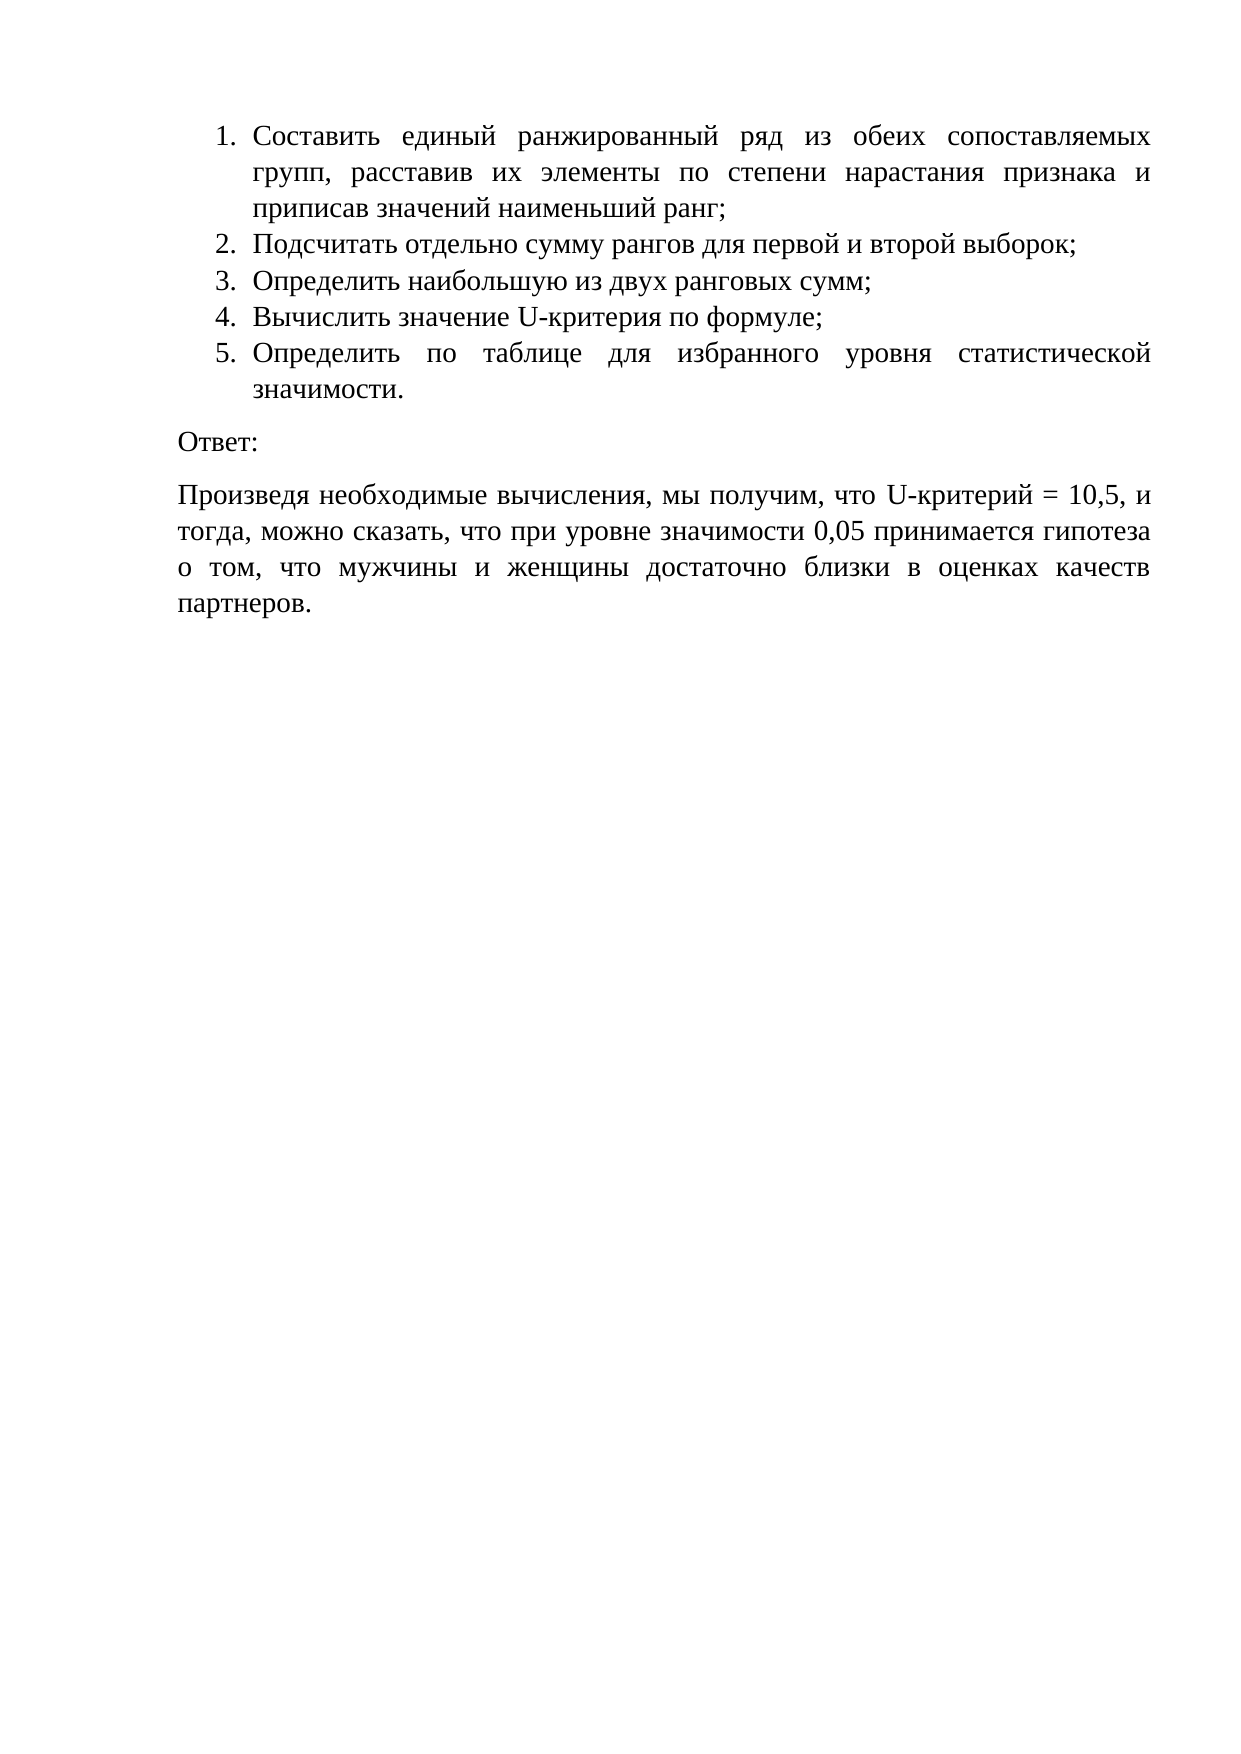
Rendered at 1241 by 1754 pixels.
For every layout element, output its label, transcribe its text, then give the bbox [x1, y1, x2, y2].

list Вычислить значение U-критерия по формуле; [215, 299, 1152, 332]
list Составить единый ранжированный ряд из обеих сопоставляемых групп, расставив их элементы по степени нарастания признака и приписав значений наименьший ранг; [215, 118, 1152, 224]
text Произведя необходимые вычисления, мы получим, что U-критерий = 10,5, и тогда, можно сказать, что при уровне значимости 0,05 принимается гипотеза о том, что мужчины и женщины достаточно близки в оценках качеств партнеров. [177, 477, 1152, 619]
list Определить по таблице для избранного уровня статистической значимости. [215, 335, 1152, 405]
list Подсчитать отдельно сумму рангов для первой и второй выборок; [215, 227, 1152, 260]
text Ответ: [177, 424, 1152, 457]
list Определить наибольшую из двух ранговых сумм; [215, 263, 1152, 296]
